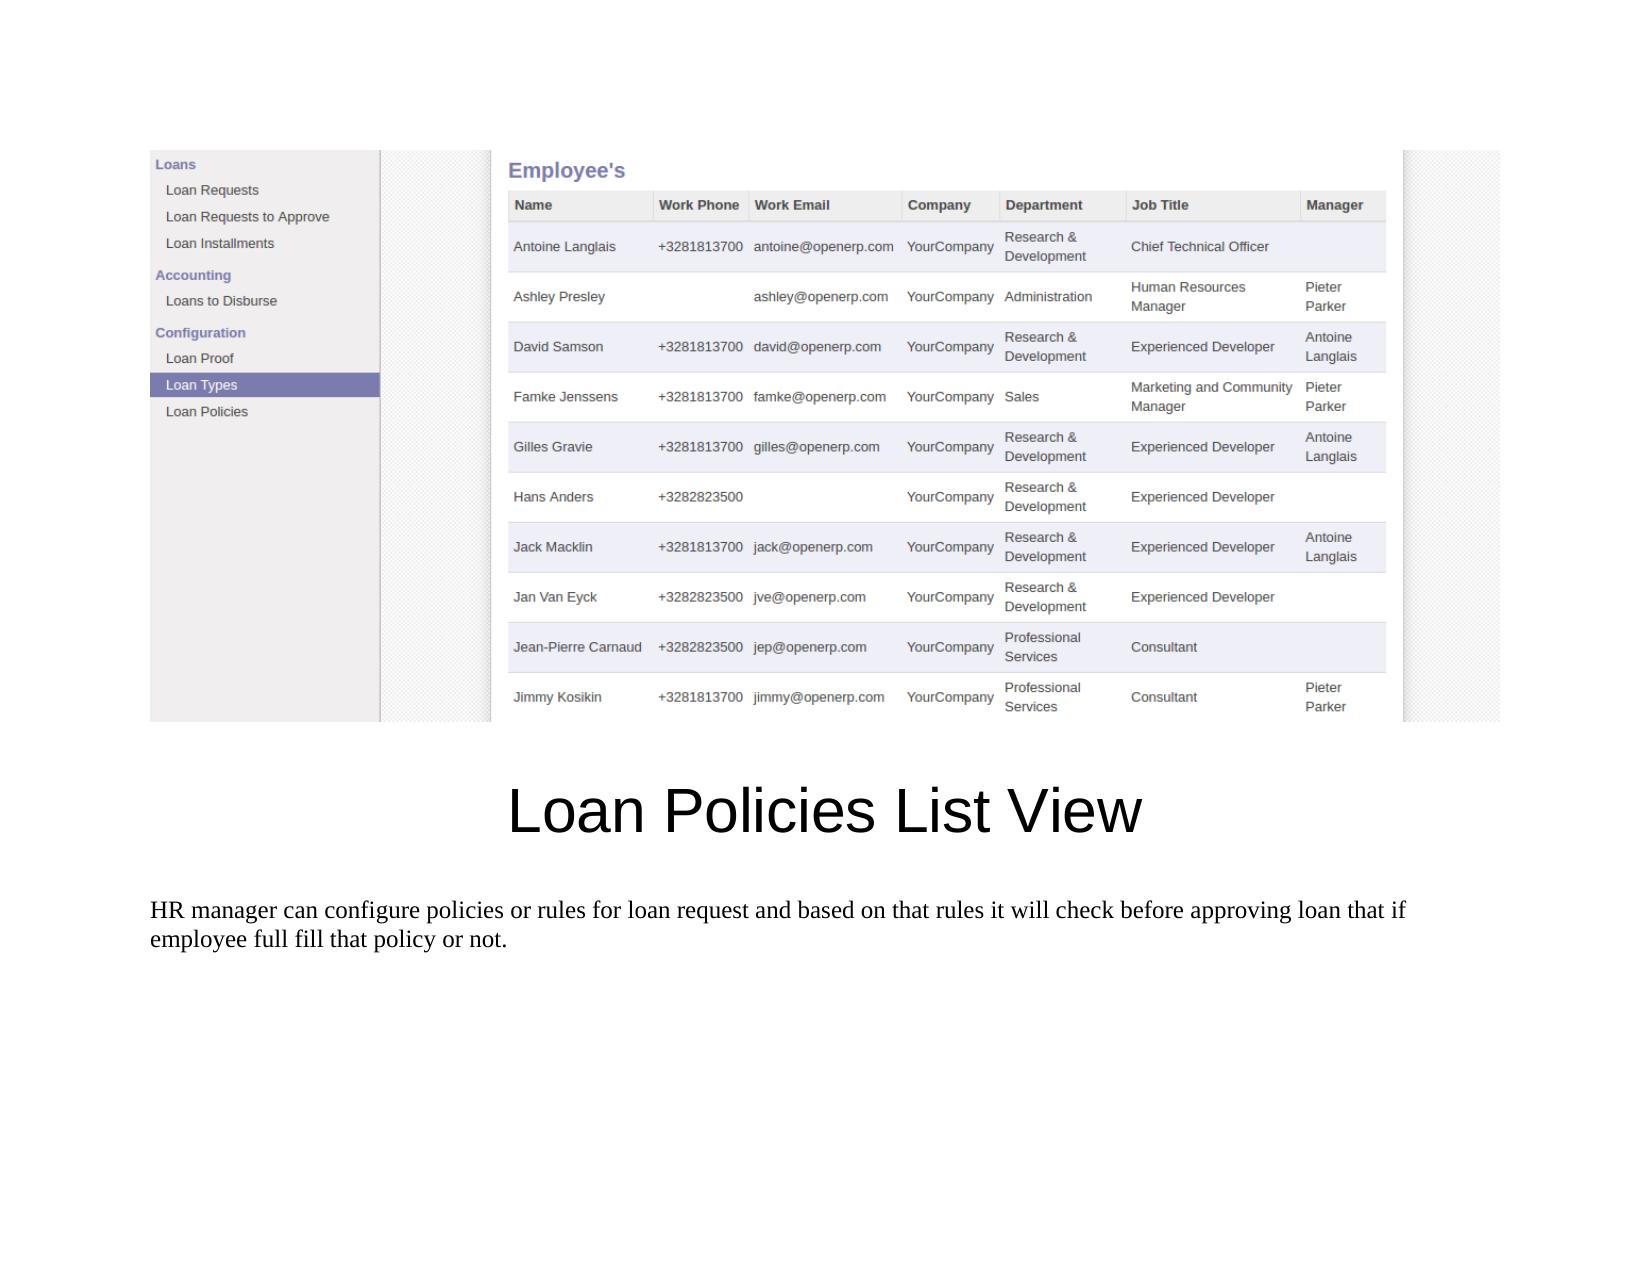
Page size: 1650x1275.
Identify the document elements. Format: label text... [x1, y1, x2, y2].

picture [150, 150, 1500, 722]
subtitle Loan Policies List View [150, 774, 1500, 846]
text HR manager can configure policies or rules for loan request and based on that rules it will check before approving loan that if employee full fill that policy or not. [150, 896, 1500, 953]
